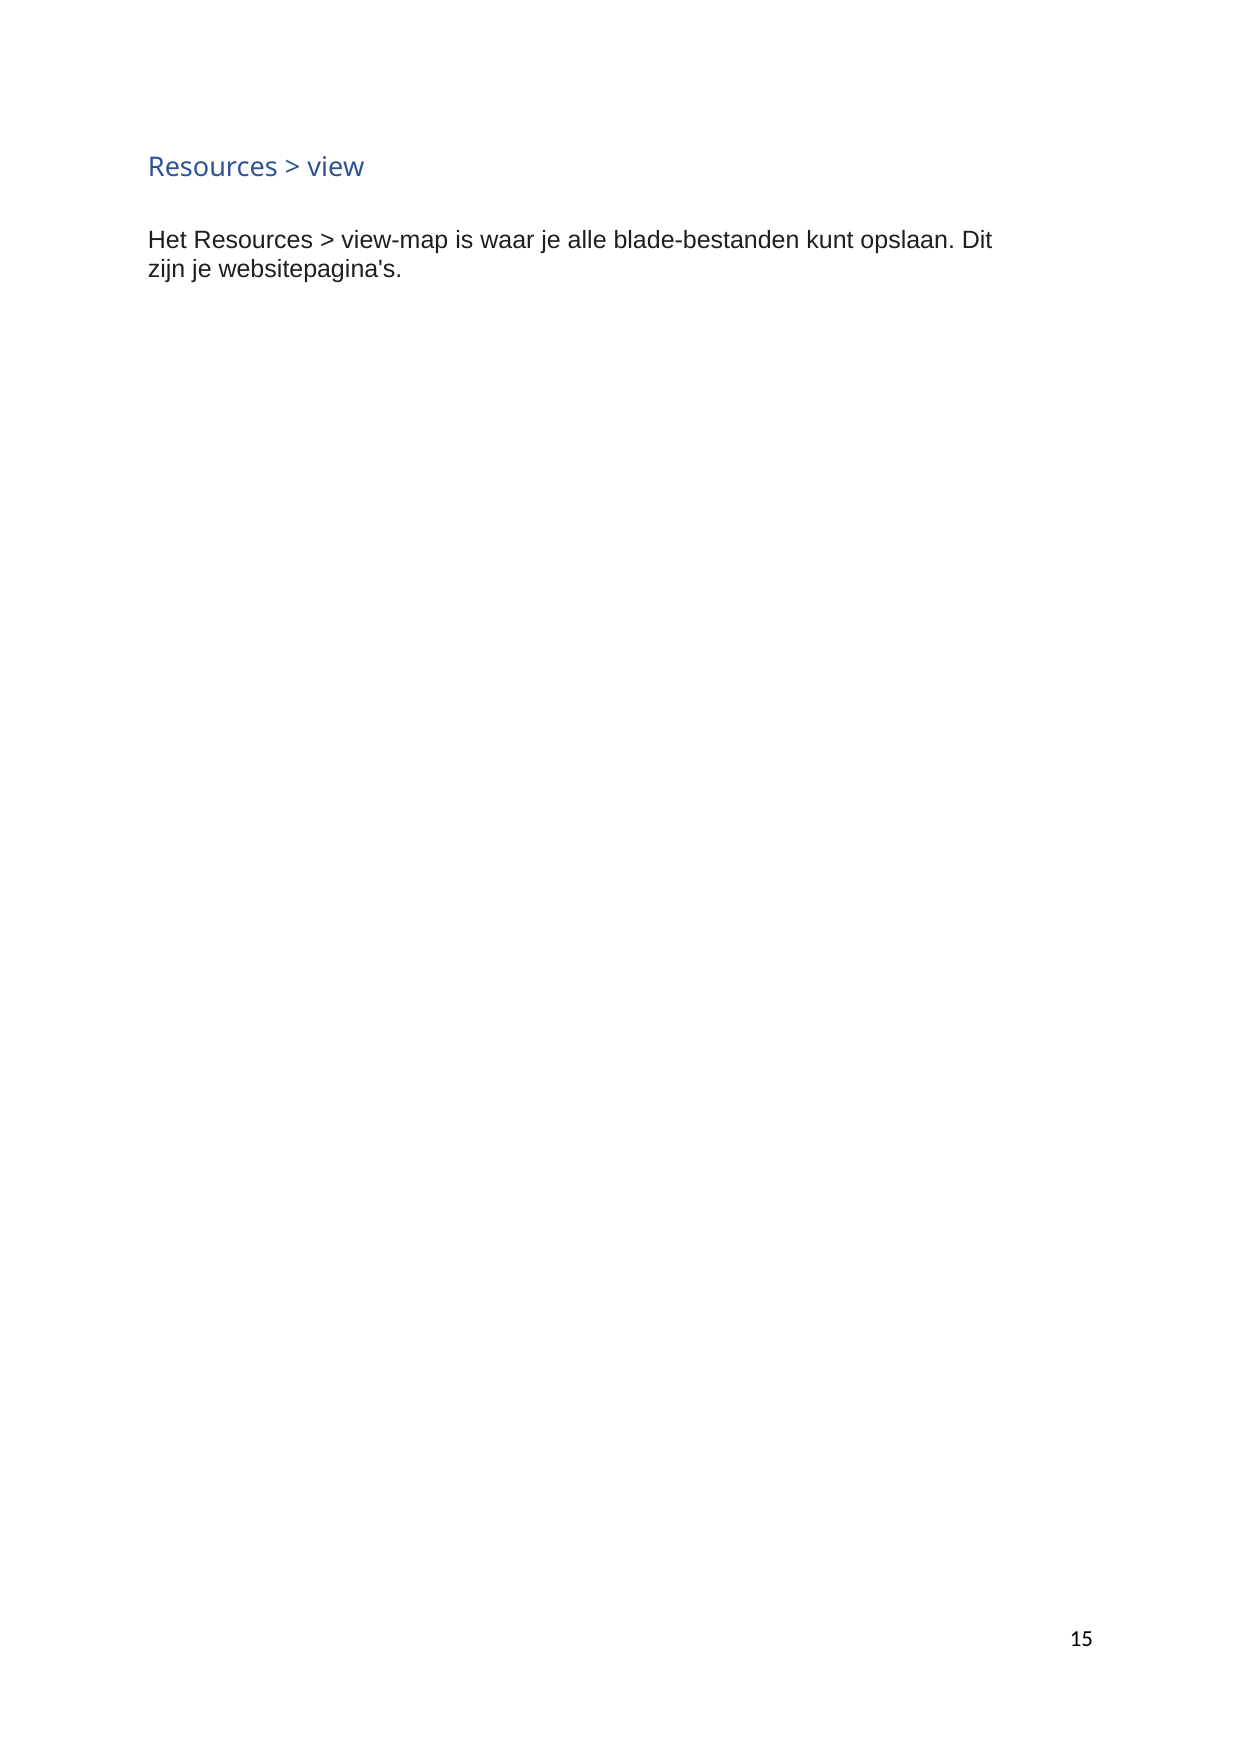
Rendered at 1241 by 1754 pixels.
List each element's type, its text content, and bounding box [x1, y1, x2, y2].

subtitle Resources > view [148, 148, 1093, 184]
text Het Resources > view-map is waar je alle blade-bestanden kunt opslaan. Dit zijn je websitepagina's. [148, 225, 1018, 282]
